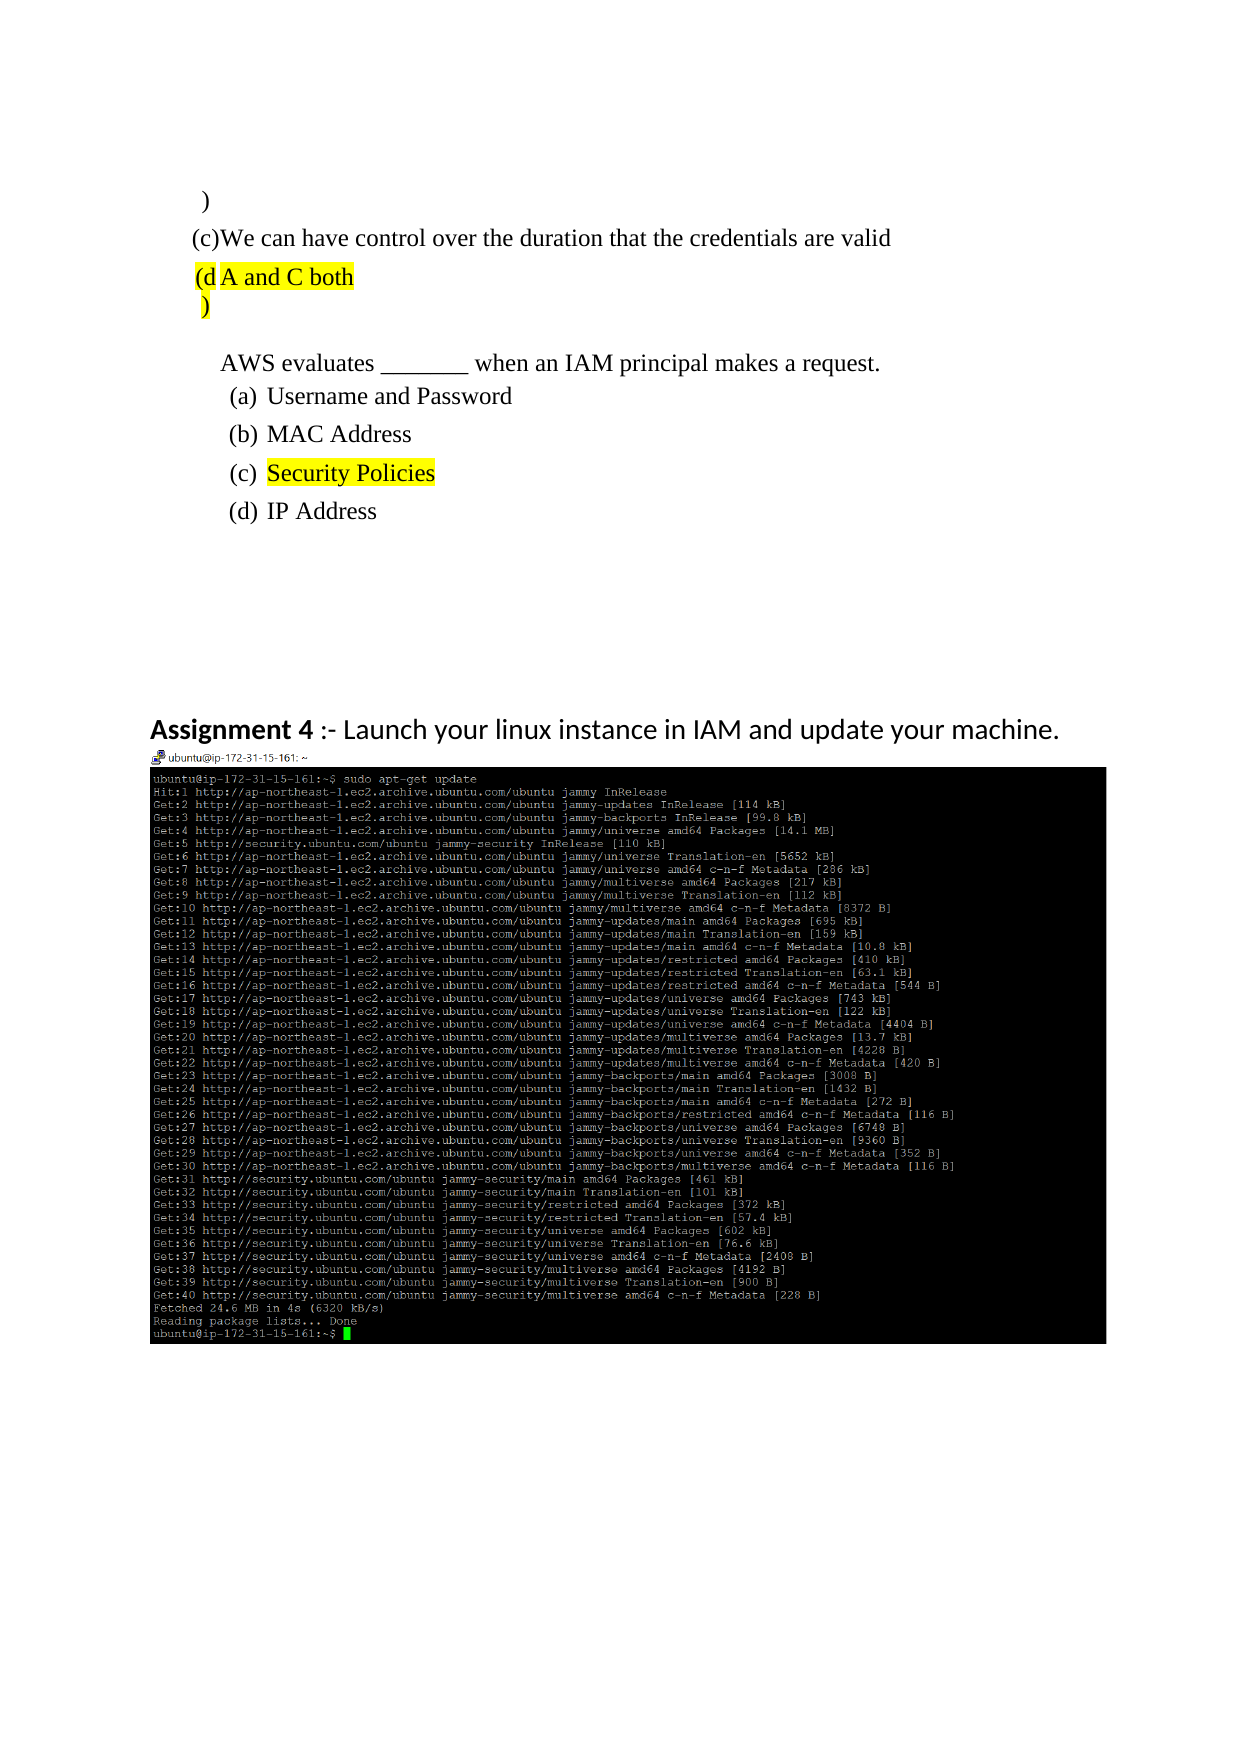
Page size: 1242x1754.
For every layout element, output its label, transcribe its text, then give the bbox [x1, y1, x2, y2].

picture [150, 747, 1107, 1344]
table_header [138, 167, 1242, 634]
text Assignment 4 :- Launch your linux instance in IAM and update your machine. [150, 711, 1096, 747]
